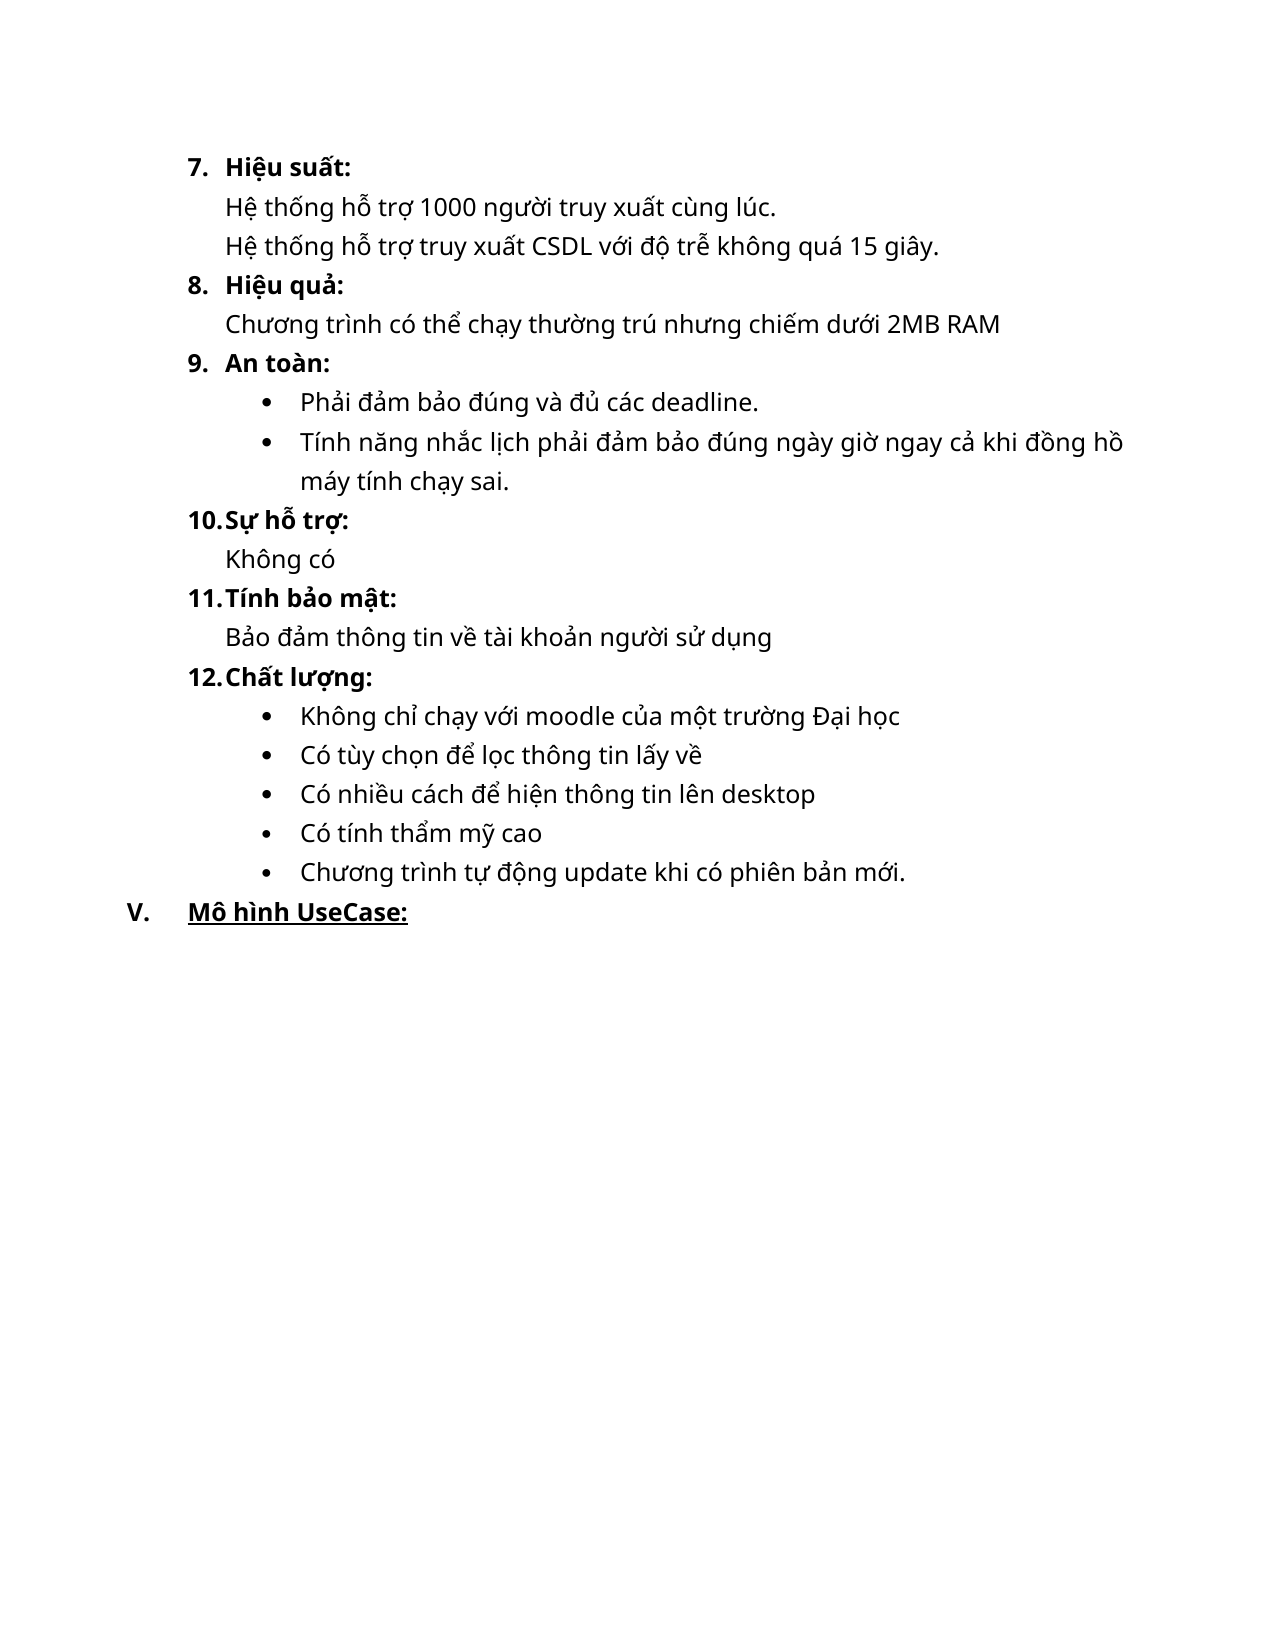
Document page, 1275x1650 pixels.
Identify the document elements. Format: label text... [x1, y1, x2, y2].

list Sự hỗ trợ: [187, 502, 1125, 537]
list Chương trình tự động update khi có phiên bản mới. [262, 855, 1125, 889]
list Có tính thẩm mỹ cao [262, 816, 1125, 850]
list Hệ thống hỗ trợ 1000 người truy xuất cùng lúc. [225, 189, 1125, 223]
list Hiệu suất: [187, 150, 1125, 184]
list Hiệu quả: [187, 267, 1125, 302]
list Có nhiều cách để hiện thông tin lên desktop [262, 777, 1125, 811]
list Hệ thống hỗ trợ truy xuất CSDL với độ trễ không quá 15 giây. [225, 228, 1125, 262]
list Chương trình có thể chạy thường trú nhưng chiếm dưới 2MB RAM [225, 307, 1125, 341]
list Tính bảo mật: [187, 581, 1125, 615]
list An toàn: [187, 346, 1125, 380]
list Không chỉ chạy với moodle của một trường Đại học [262, 698, 1125, 732]
list Có tùy chọn để lọc thông tin lấy về [262, 737, 1125, 772]
list Phải đảm bảo đúng và đủ các deadline. [262, 385, 1125, 419]
list Bảo đảm thông tin về tài khoản người sử dụng [225, 620, 1125, 654]
list Chất lượng: [187, 659, 1125, 693]
list Mô hình UseCase: [150, 894, 1125, 928]
list Tính năng nhắc lịch phải đảm bảo đúng ngày giờ ngay cả khi đồng hồ máy tính chạy sai. [262, 424, 1125, 497]
list Không có [225, 542, 1125, 576]
